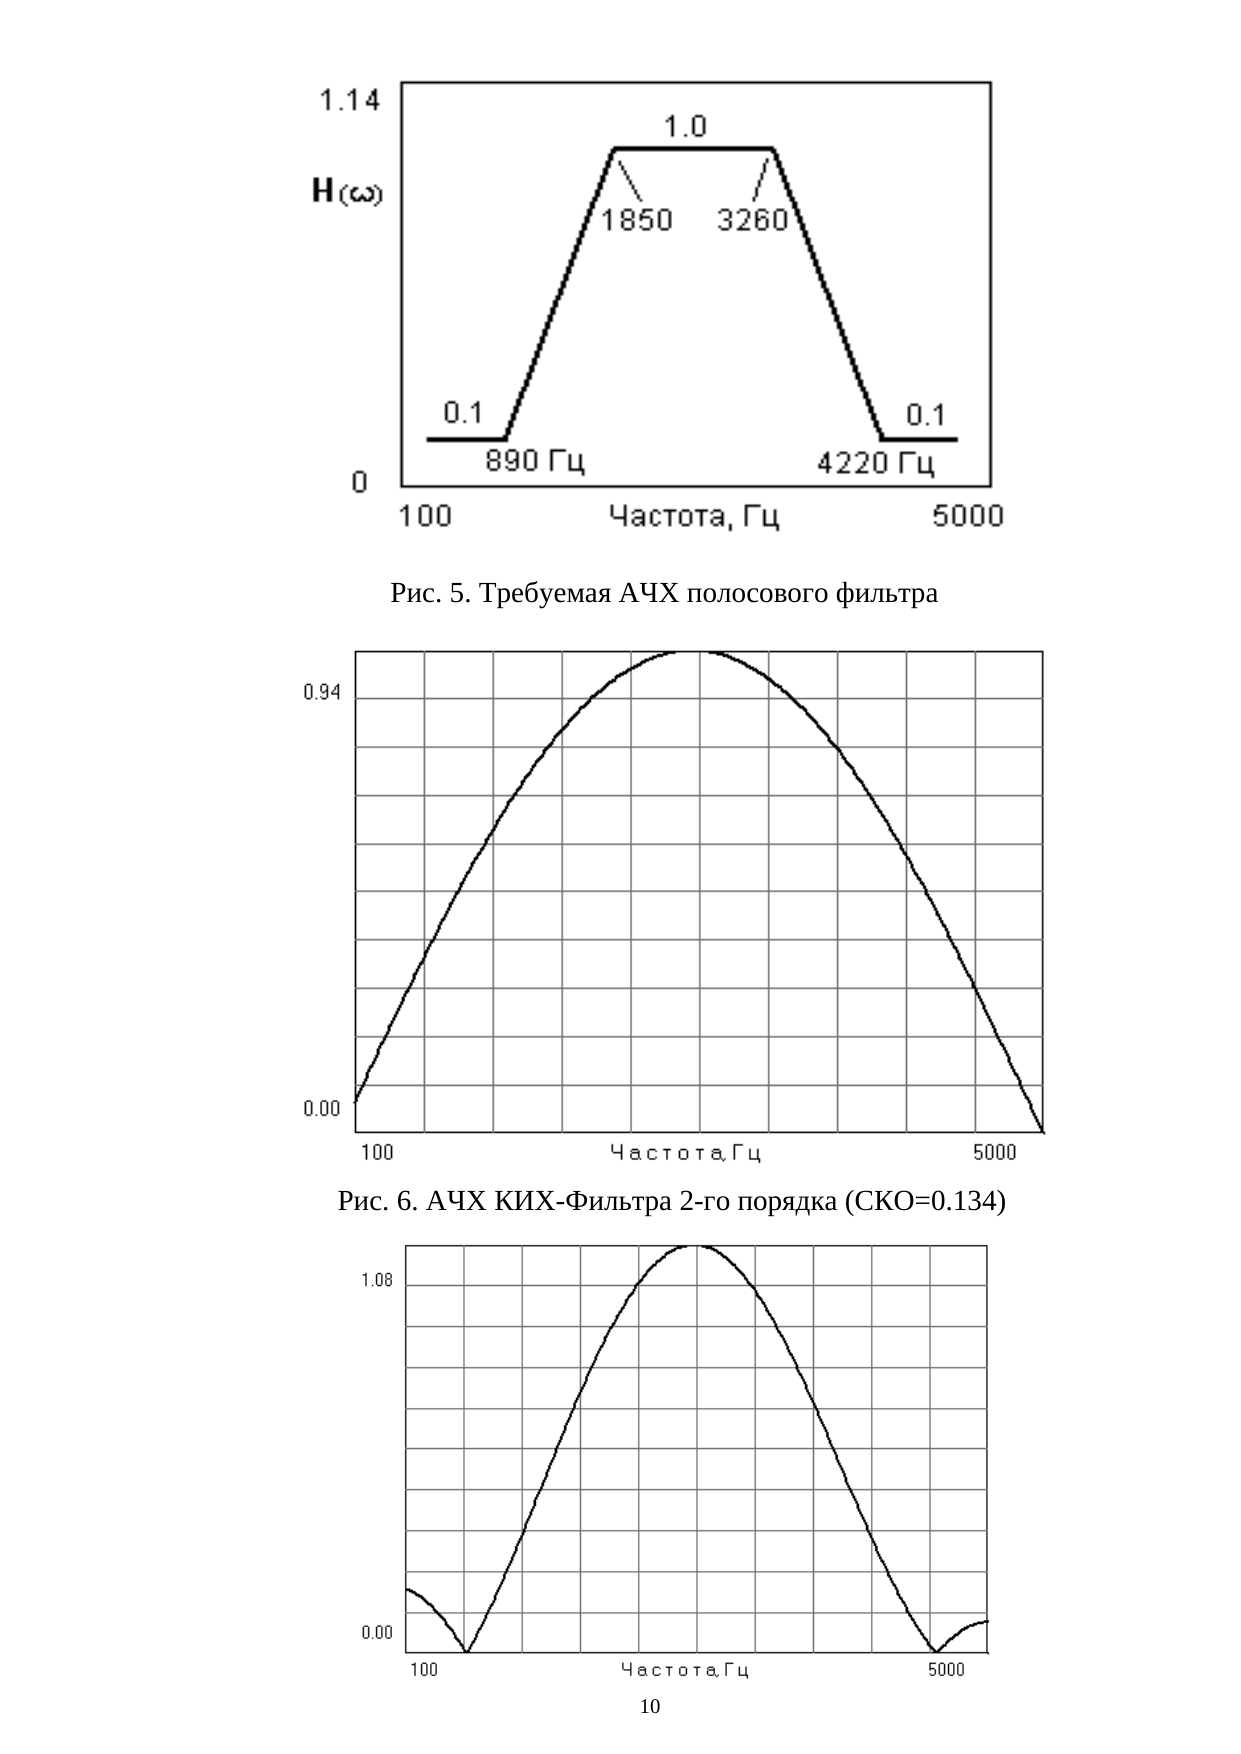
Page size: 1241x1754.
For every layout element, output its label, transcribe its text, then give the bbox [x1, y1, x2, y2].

text Рис. 5. Требуемая АЧХ полосового фильтра [148, 575, 1181, 608]
text Рис. 6. АЧХ КИХ-Фильтра 2-го порядка (СКО=0.134) [118, 1183, 1181, 1216]
picture [343, 1228, 1001, 1684]
picture [283, 637, 1060, 1171]
picture [296, 59, 1048, 563]
